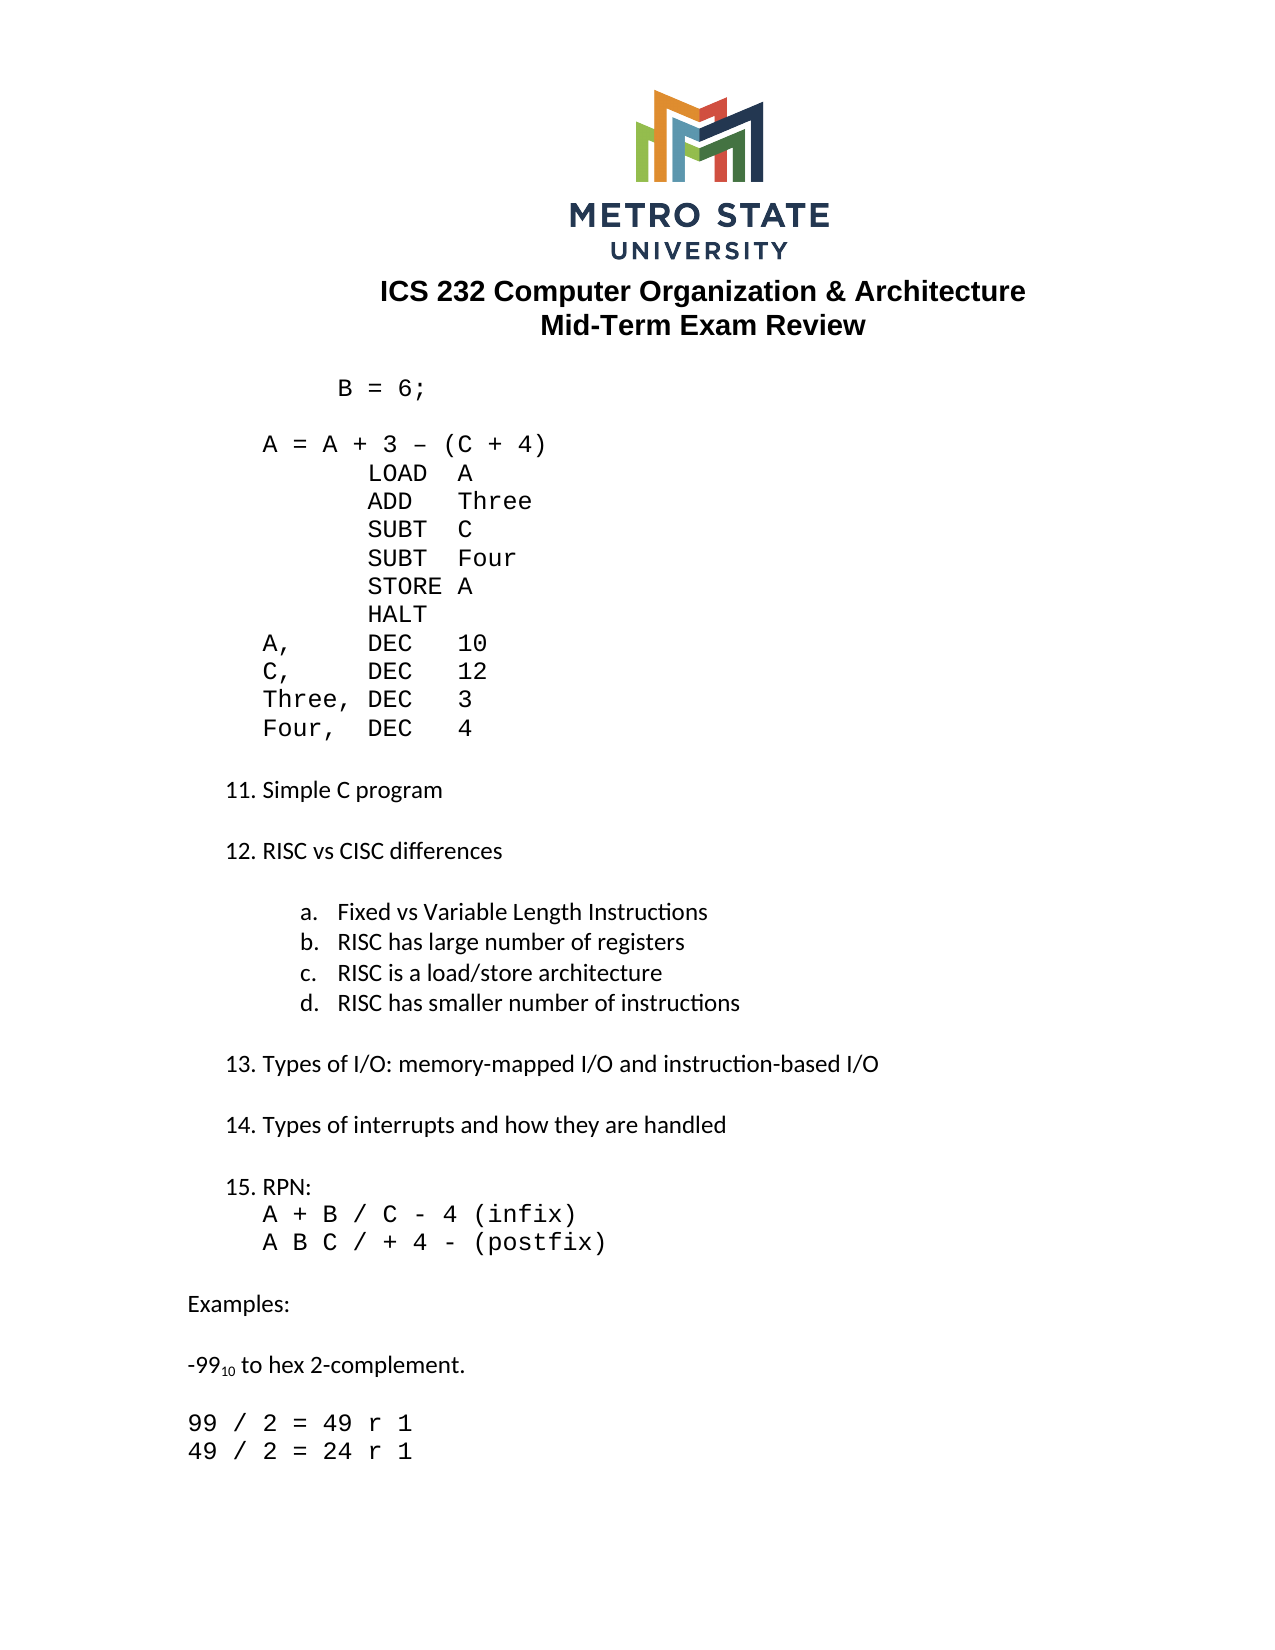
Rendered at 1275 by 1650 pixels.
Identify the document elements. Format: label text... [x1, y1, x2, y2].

list Fixed vs Variable Length Instructions [300, 896, 1087, 927]
text A B C / + 4 - (postfix) [187, 1229, 1087, 1258]
list RISC has smaller number of instructions [300, 988, 1087, 1018]
text 49 / 2 = 24 r 1 [187, 1439, 1087, 1467]
list C, DEC 12 [262, 658, 1087, 687]
list RISC has large number of registers [300, 927, 1087, 957]
list Three, DEC 3 [262, 687, 1087, 715]
list Types of I/O: memory-mapped I/O and instruction-based I/O [225, 1049, 1087, 1079]
list RPN: [225, 1171, 1087, 1201]
list Simple C program [225, 774, 1087, 804]
list LOAD A [262, 460, 1087, 488]
list B = 6; [262, 375, 1087, 403]
list RISC vs CISC differences [225, 835, 1087, 866]
list HALT [262, 602, 1087, 630]
list STORE A [262, 573, 1087, 602]
text 99 / 2 = 49 r 1 [187, 1411, 1087, 1439]
picture [505, 75, 901, 275]
text -9910 to hex 2-complement. [187, 1349, 1087, 1380]
list A, DEC 10 [262, 630, 1087, 658]
list RISC is a load/store architecture [300, 957, 1087, 988]
list Types of interrupts and how they are handled [225, 1110, 1087, 1140]
list SUBT Four [262, 545, 1087, 573]
text Examples: [187, 1288, 1087, 1319]
list Four, DEC 4 [262, 715, 1087, 743]
list ADD Three [262, 488, 1087, 517]
list SUBT C [262, 517, 1087, 545]
list A = A + 3 – (C + 4) [262, 432, 1087, 460]
text A + B / C - 4 (infix) [187, 1201, 1087, 1229]
